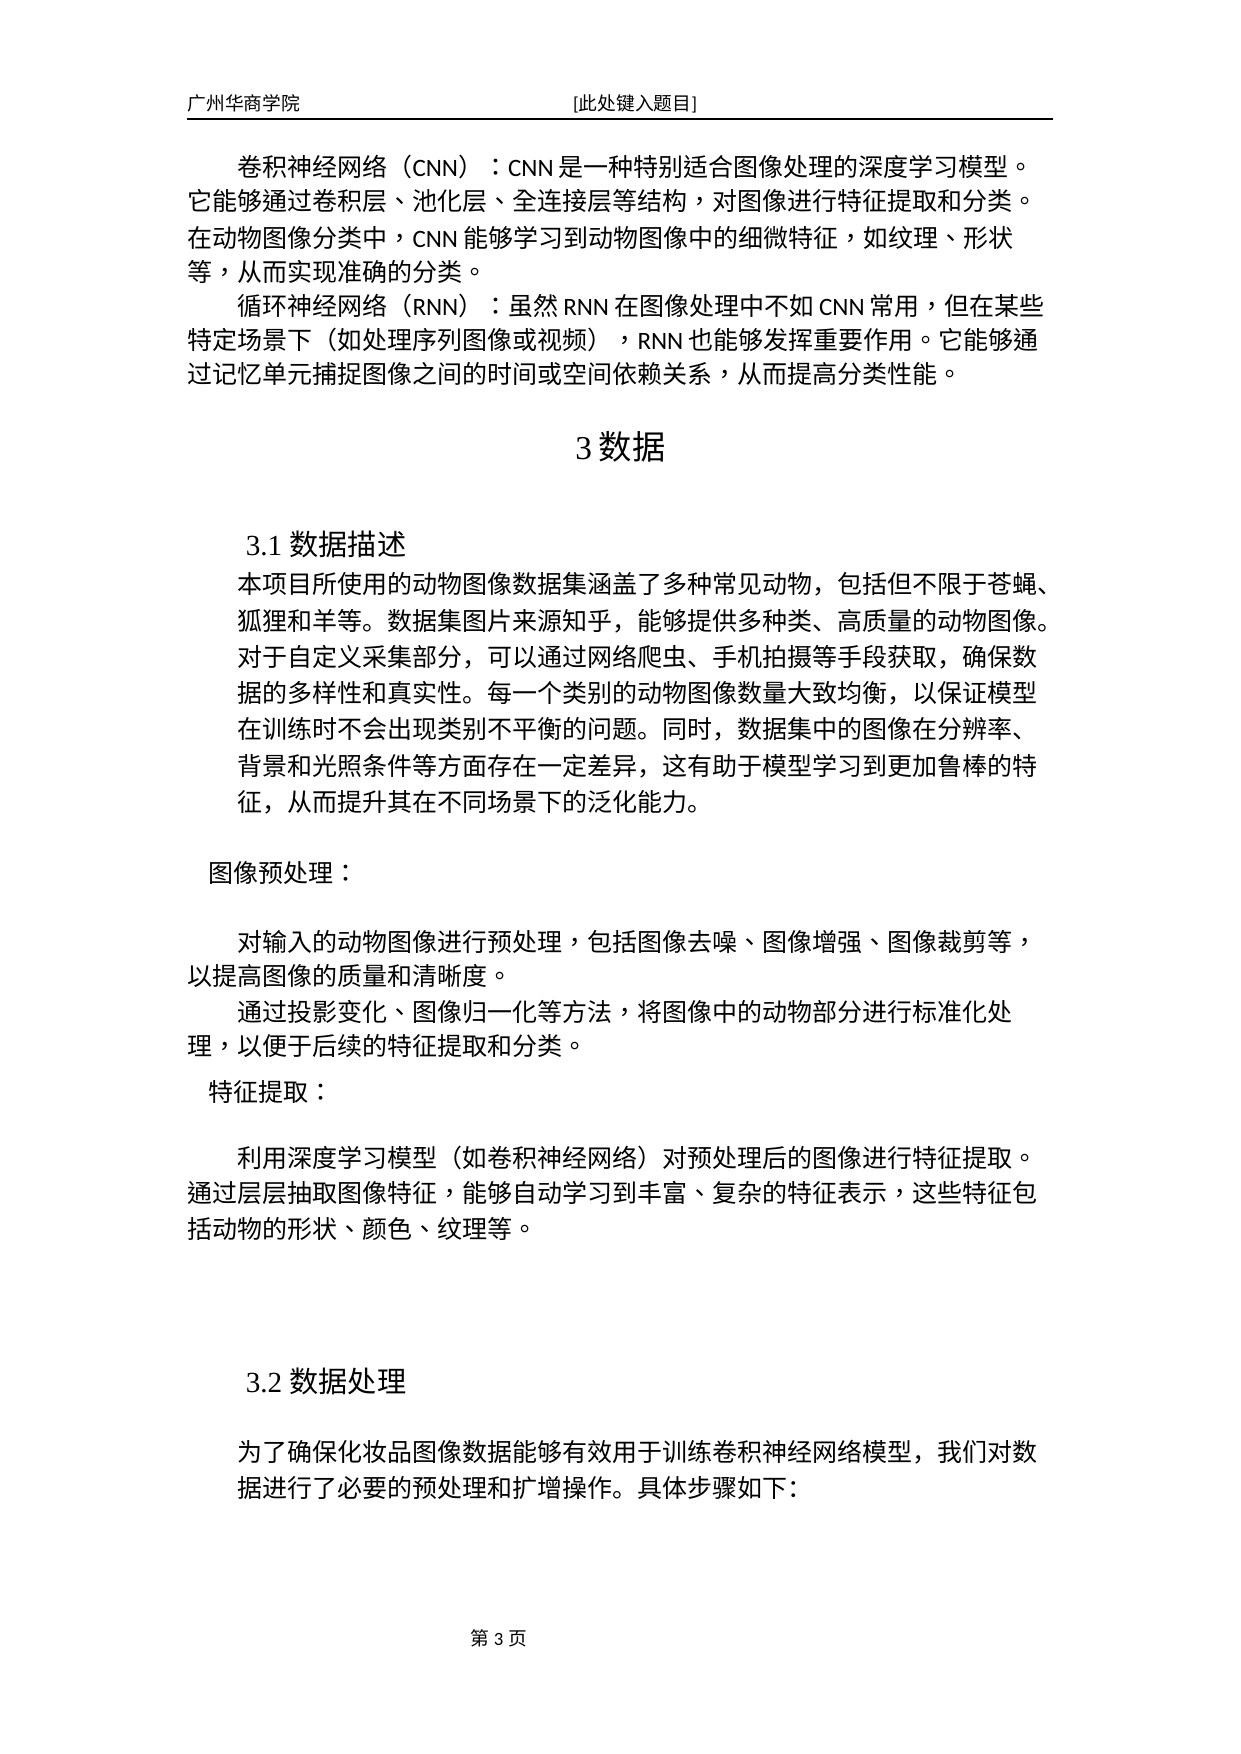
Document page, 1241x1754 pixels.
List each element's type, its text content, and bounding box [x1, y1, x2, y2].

text 对输入的动物图像进行预处理，包括图像去噪、图像增强、图像裁剪等，以提高图像的质量和清晰度。 [187, 922, 1053, 992]
text 为了确保化妆品图像数据能够有效用于训练卷积神经网络模型，我们对数据进行了必要的预处理和扩增操作。具体步骤如下： [237, 1432, 1053, 1505]
subtitle 特征提取： [187, 1063, 1053, 1111]
text 通过层层抽取图像特征，能够自动学习到丰富、复杂的特征表示，这些特征包括动物的形状、颜色、纹理等。 [187, 1175, 1053, 1246]
subtitle 3.1 数据描述 [187, 517, 1053, 565]
text 卷积神经网络（CNN）：CNN是一种特别适合图像处理的深度学习模型。它能够通过卷积层、池化层、全连接层等结构，对图像进行特征提取和分类。在动物图像分类中，CNN能够学习到动物图像中的细微特征，如纹理、形状等，从而实现准确的分类。 [187, 150, 1053, 288]
subtitle 图像预处理： [187, 844, 1053, 892]
text 循环神经网络（RNN）：虽然RNN在图像处理中不如CNN常用，但在某些特定场景下（如处理序列图像或视频），RNN也能够发挥重要作用。它能够通过记忆单元捕捉图像之间的时间或空间依赖关系，从而提高分类性能。 [187, 288, 1053, 391]
subtitle 3.2 数据处理 [187, 1354, 1053, 1402]
text 本项目所使用的动物图像数据集涵盖了多种常见动物，包括但不限于苍蝇、狐狸和羊等。数据集图片来源知乎，能够提供多种类、高质量的动物图像。对于自定义采集部分，可以通过网络爬虫、手机拍摄等手段获取，确保数据的多样性和真实性。每一个类别的动物图像数量大致均衡，以保证模型在训练时不会出现类别不平衡的问题。同时，数据集中的图像在分辨率、背景和光照条件等方面存在一定差异，这有助于模型学习到更加鲁棒的特征，从而提升其在不同场景下的泛化能力。 [237, 565, 1053, 819]
subtitle 3数据 [187, 421, 1053, 469]
text 通过投影变化、图像归一化等方法，将图像中的动物部分进行标准化处理，以便于后续的特征提取和分类。 [187, 992, 1053, 1063]
text 利用深度学习模型（如卷积神经网络）对预处理后的图像进行特征提取。 [187, 1141, 1053, 1175]
